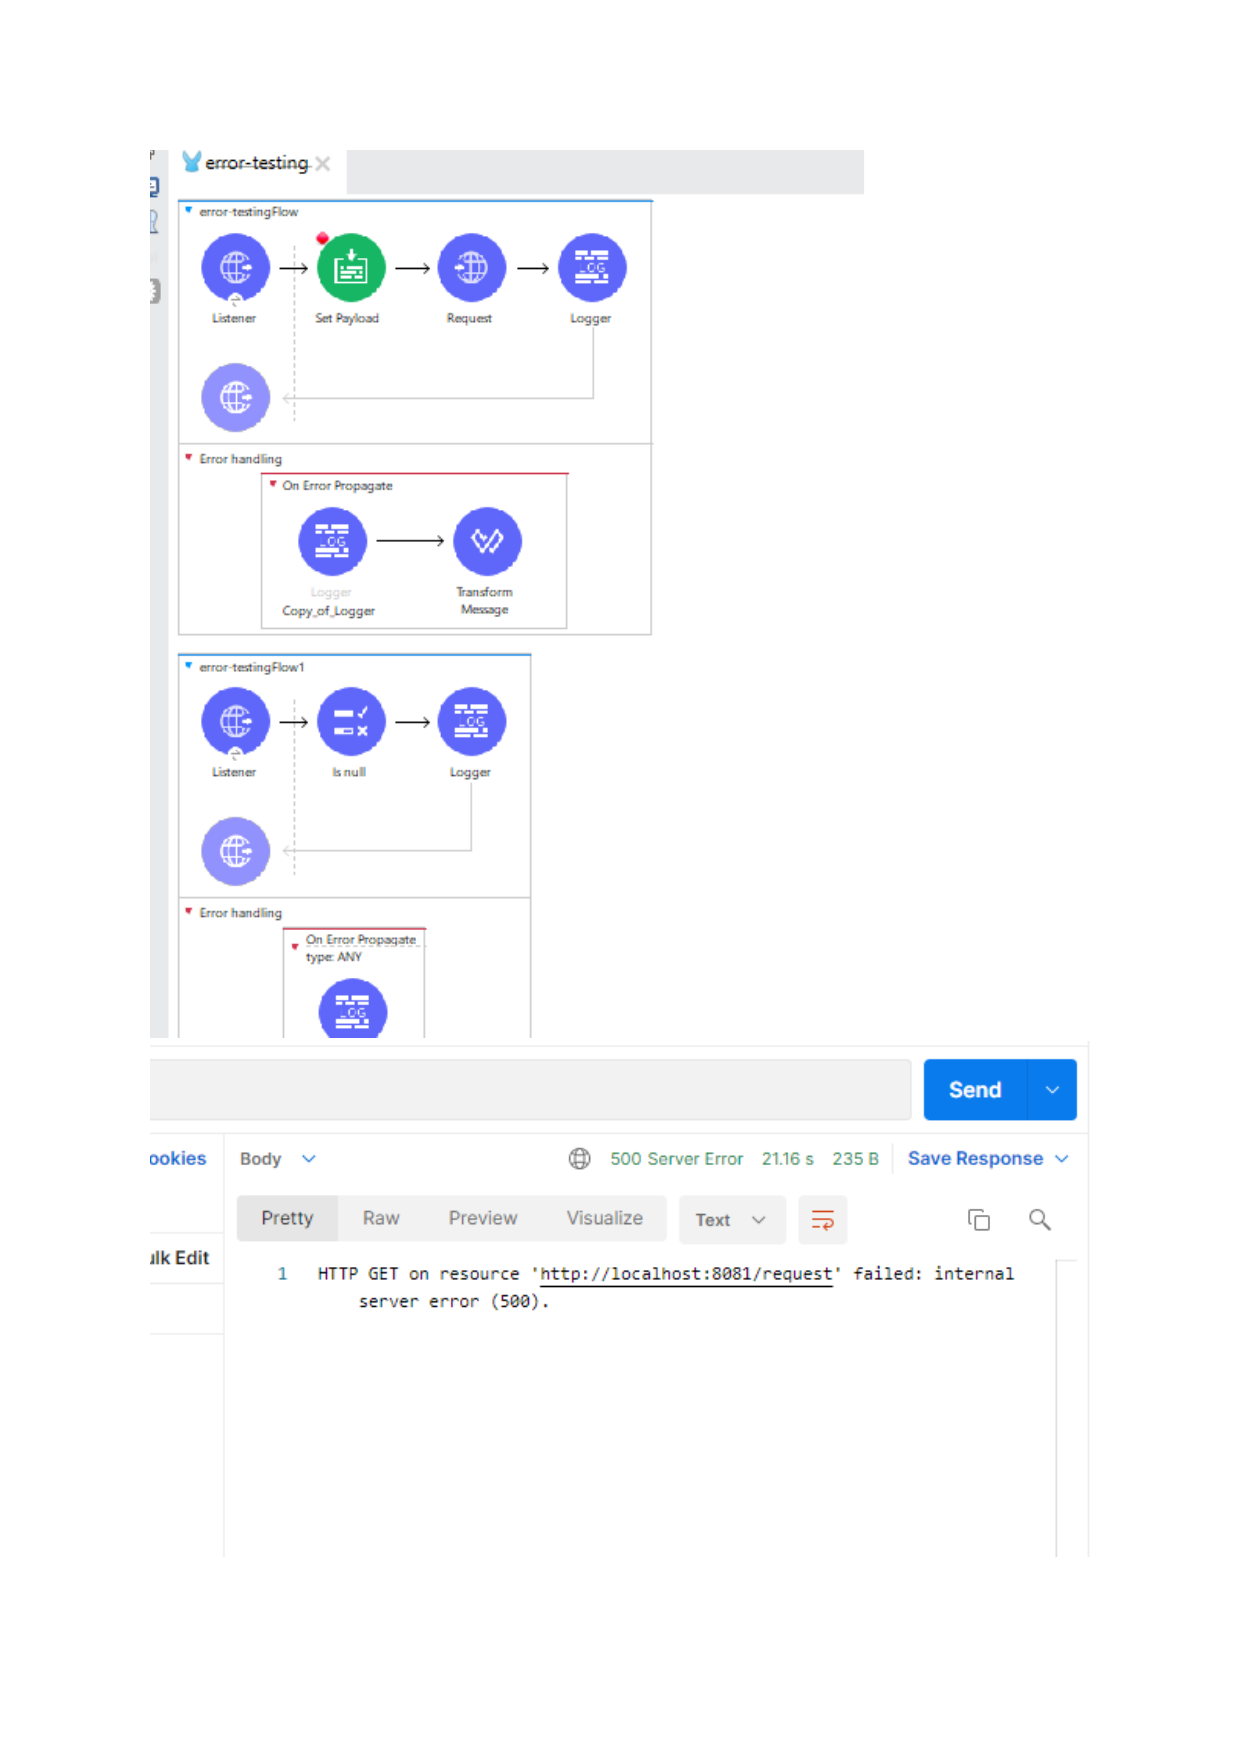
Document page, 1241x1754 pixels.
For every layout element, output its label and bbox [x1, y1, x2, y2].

picture [150, 1041, 1091, 1557]
picture [150, 150, 865, 1038]
